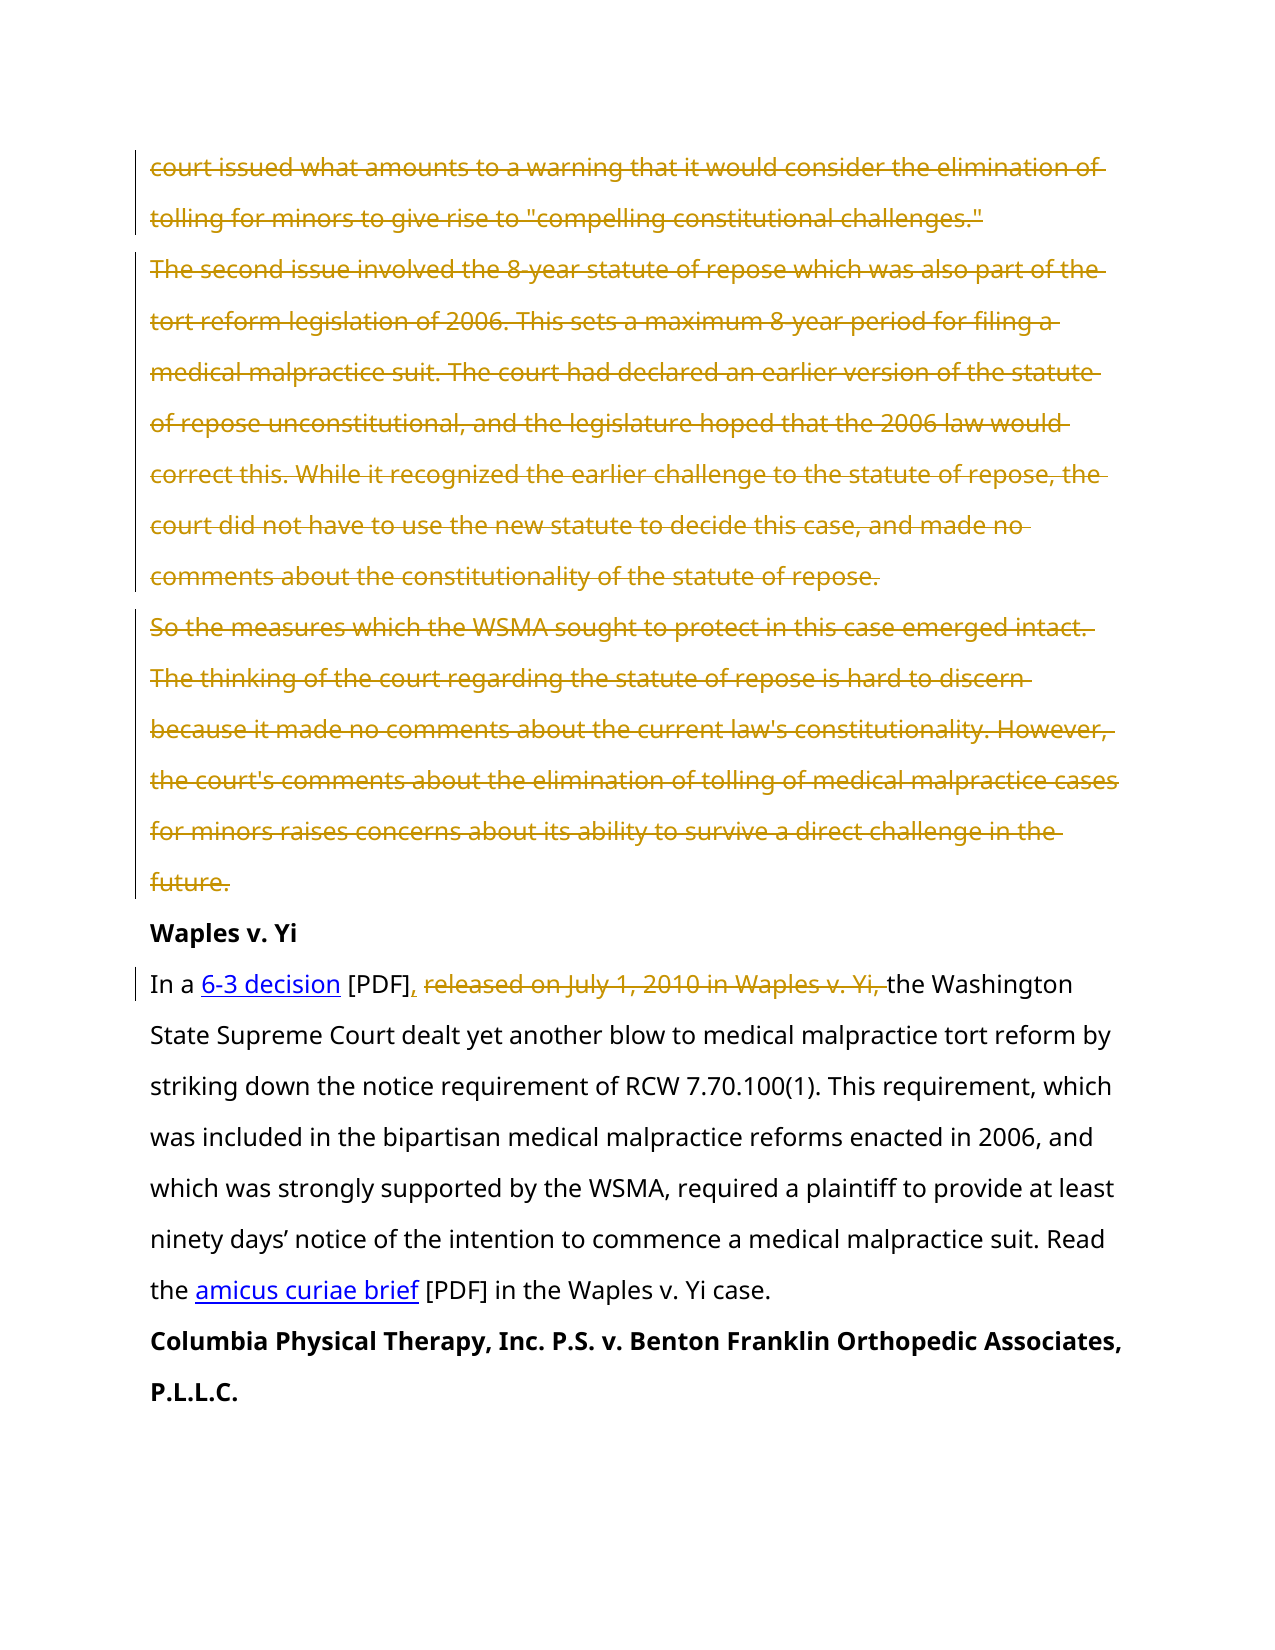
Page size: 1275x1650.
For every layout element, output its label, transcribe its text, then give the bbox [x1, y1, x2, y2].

text Waples v. Yi [150, 916, 1125, 950]
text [150, 150, 1125, 235]
text Columbia Physical Therapy, Inc. P.S. v. Benton Franklin Orthopedic Associates, P.L.L.C. [150, 1324, 1125, 1409]
text In a 6-3 decision [PDF] the Washington State Supreme Court dealt yet another blow to medical malpractice tort reform by striking down the notice requirement of RCW 7.70.100(1). This requirement, which was included in the bipartisan medical malpractice reforms enacted in 2006, and which was strongly supported by the WSMA, required a plaintiff to provide at least ninety days’ notice of the intention to commence a medical malpractice suit. Read the amicus curiae brief [PDF] in the Waples v. Yi case. [150, 967, 1125, 1307]
